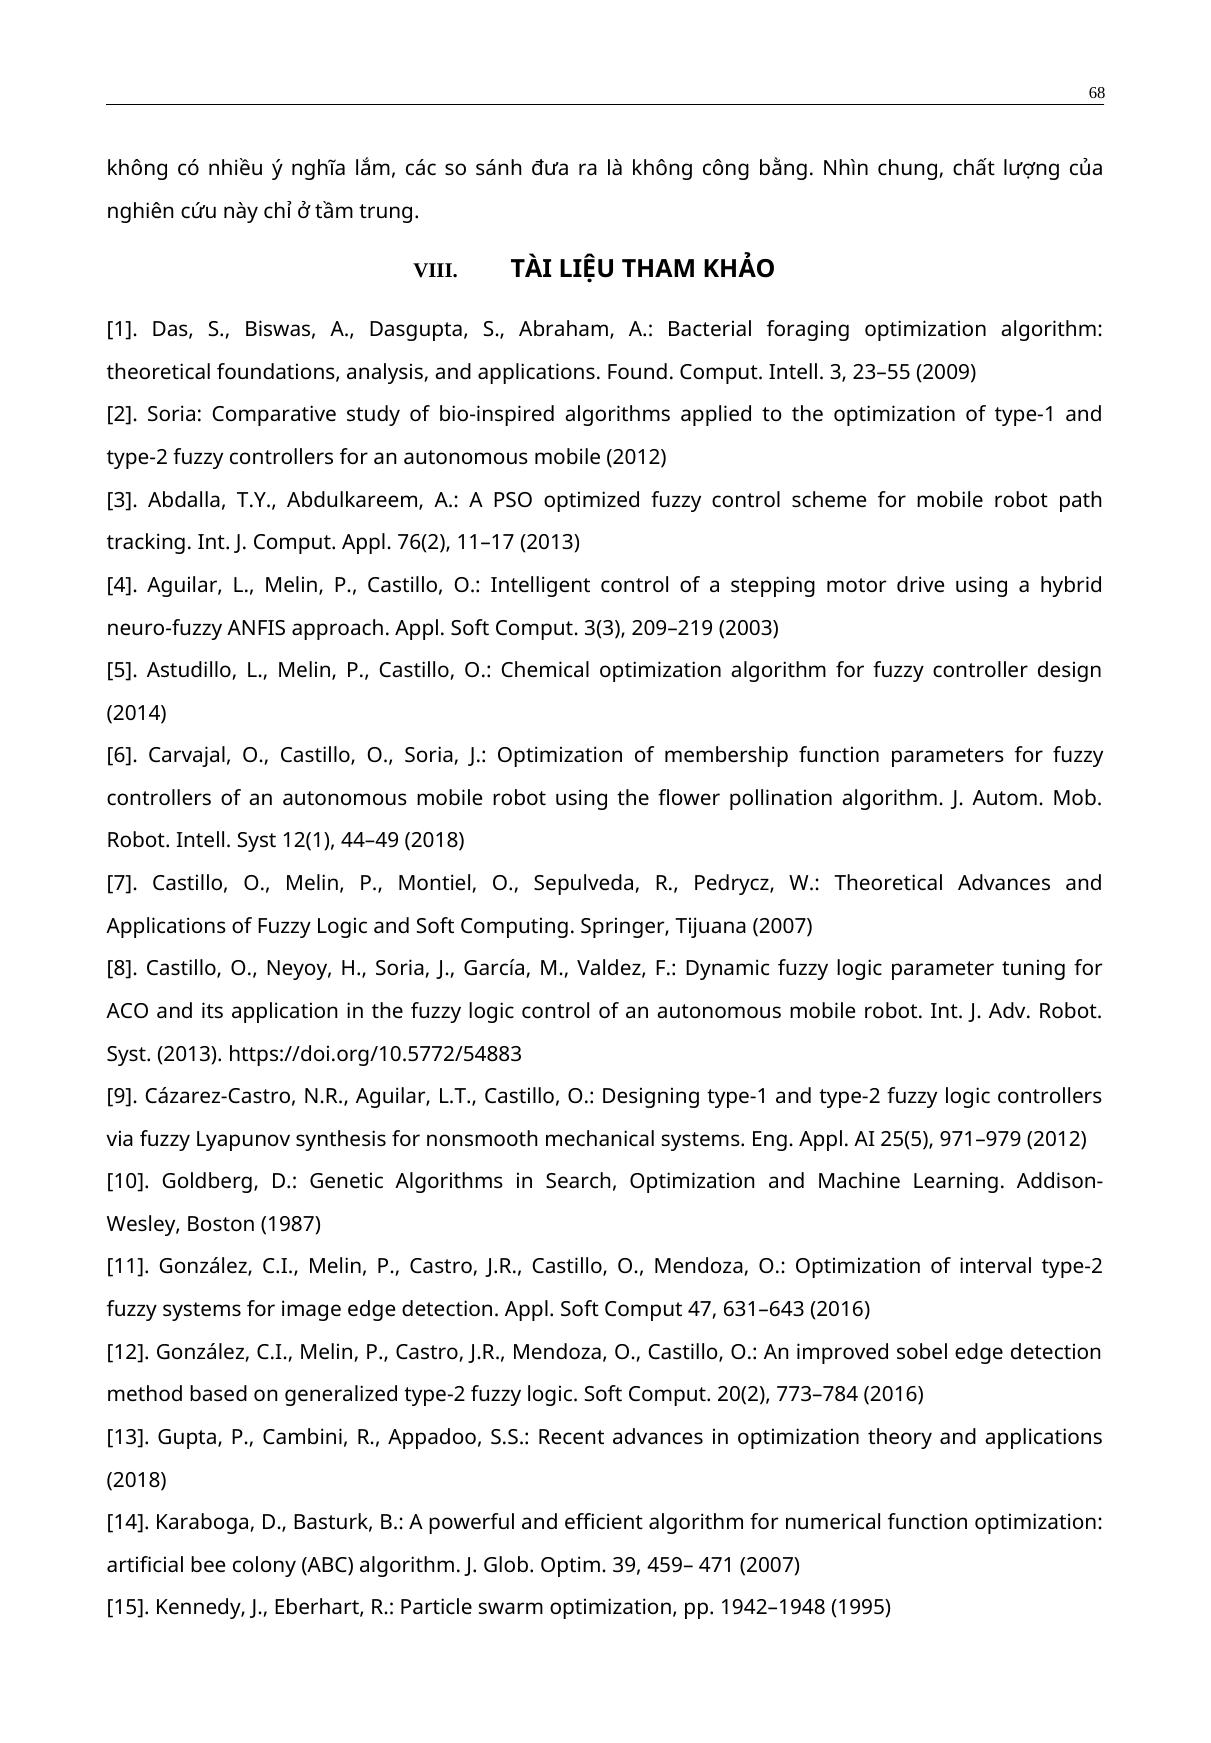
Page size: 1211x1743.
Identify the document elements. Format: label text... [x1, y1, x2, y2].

text [3]. Abdalla, T.Y., Abdulkareem, A.: A PSO optimized fuzzy control scheme for mobile robot path tracking. Int. J. Comput. Appl. 76(2), 11–17 (2013) [106, 485, 1104, 556]
text [8]. Castillo, O., Neyoy, H., Soria, J., Garcı́a, M., Valdez, F.: Dynamic fuzzy logic parameter tuning for ACO and its application in the fuzzy logic control of an autonomous mobile robot. Int. J. Adv. Robot. Syst. (2013). https://doi.org/10.5772/54883 [106, 953, 1104, 1067]
text [1]. Das, S., Biswas, A., Dasgupta, S., Abraham, A.: Bacterial foraging optimization algorithm: theoretical foundations, analysis, and applications. Found. Comput. Intell. 3, 23–55 (2009) [106, 314, 1104, 385]
text [14]. Karaboga, D., Basturk, B.: A powerful and efficient algorithm for numerical function optimization: artificial bee colony (ABC) algorithm. J. Glob. Optim. 39, 459– 471 (2007) [106, 1507, 1104, 1578]
text [9]. Cázarez-Castro, N.R., Aguilar, L.T., Castillo, O.: Designing type-1 and type-2 fuzzy logic controllers via fuzzy Lyapunov synthesis for nonsmooth mechanical systems. Eng. Appl. AI 25(5), 971–979 (2012) [106, 1081, 1104, 1152]
text [5]. Astudillo, L., Melin, P., Castillo, O.: Chemical optimization algorithm for fuzzy controller design (2014) [106, 655, 1104, 726]
subtitle TÀI LIỆU THAM KHẢO [106, 251, 1104, 285]
text [2]. Soria: Comparative study of bio-inspired algorithms applied to the optimization of type-1 and type-2 fuzzy controllers for an autonomous mobile (2012) [106, 399, 1104, 471]
text [7]. Castillo, O., Melin, P., Montiel, O., Sepulveda, R., Pedrycz, W.: Theoretical Advances and Applications of Fuzzy Logic and Soft Computing. Springer, Tijuana (2007) [106, 868, 1104, 939]
text [12]. González, C.I., Melin, P., Castro, J.R., Mendoza, O., Castillo, O.: An improved sobel edge detection method based on generalized type-2 fuzzy logic. Soft Comput. 20(2), 773–784 (2016) [106, 1337, 1104, 1408]
text [6]. Carvajal, O., Castillo, O., Soria, J.: Optimization of membership function parameters for fuzzy controllers of an autonomous mobile robot using the flower pollination algorithm. J. Autom. Mob. Robot. Intell. Syst 12(1), 44–49 (2018) [106, 740, 1104, 854]
text [10]. Goldberg, D.: Genetic Algorithms in Search, Optimization and Machine Learning. Addison-Wesley, Boston (1987) [106, 1166, 1104, 1237]
text [11]. González, C.I., Melin, P., Castro, J.R., Castillo, O., Mendoza, O.: Optimization of interval type-2 fuzzy systems for image edge detection. Appl. Soft Comput 47, 631–643 (2016) [106, 1252, 1104, 1323]
text [4]. Aguilar, L., Melin, P., Castillo, O.: Intelligent control of a stepping motor drive using a hybrid neuro-fuzzy ANFIS approach. Appl. Soft Comput. 3(3), 209–219 (2003) [106, 570, 1104, 641]
text [15]. Kennedy, J., Eberhart, R.: Particle swarm optimization, pp. 1942–1948 (1995) [106, 1592, 1104, 1621]
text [106, 153, 1104, 224]
text [13]. Gupta, P., Cambini, R., Appadoo, S.S.: Recent advances in optimization theory and applications (2018) [106, 1422, 1104, 1493]
